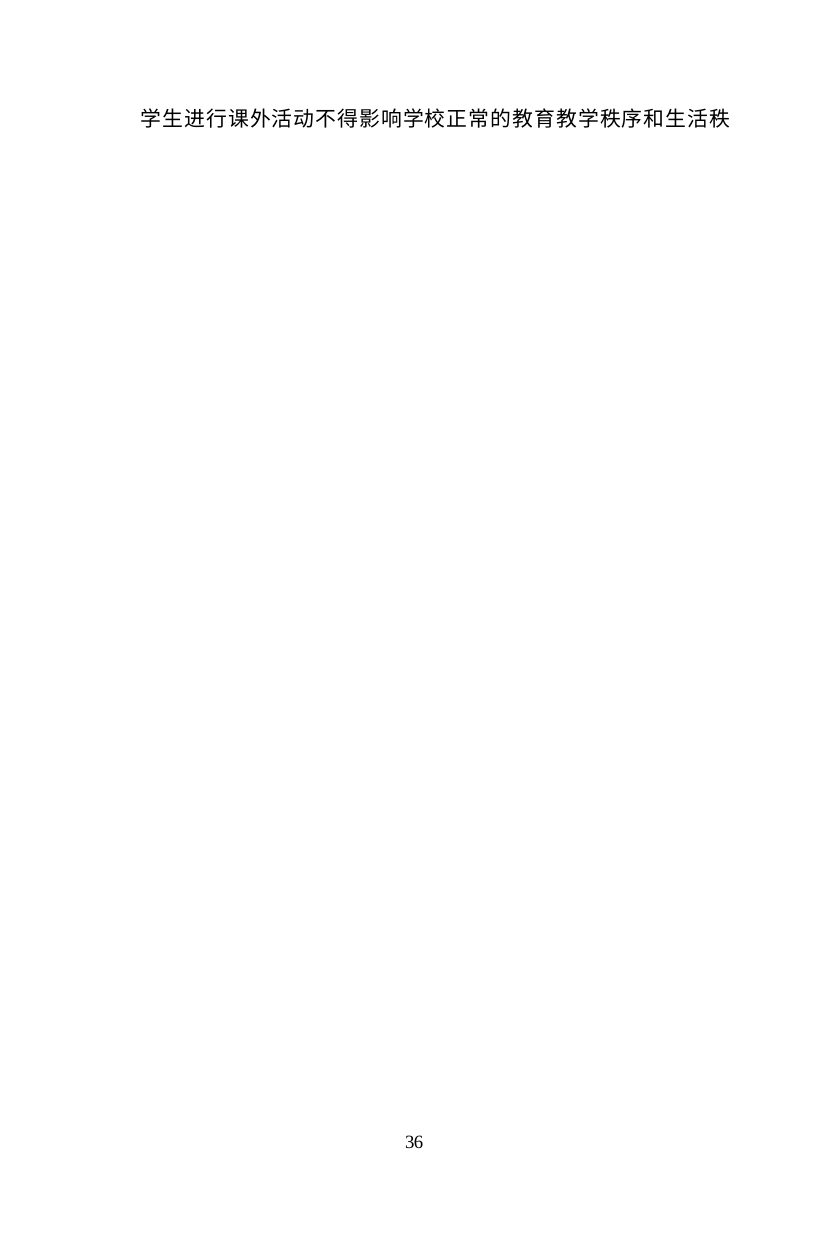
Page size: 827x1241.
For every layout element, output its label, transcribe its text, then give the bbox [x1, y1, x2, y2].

text 学生进行课外活动不得影响学校正常的教育教学秩序和生活秩 [140, 105, 739, 132]
